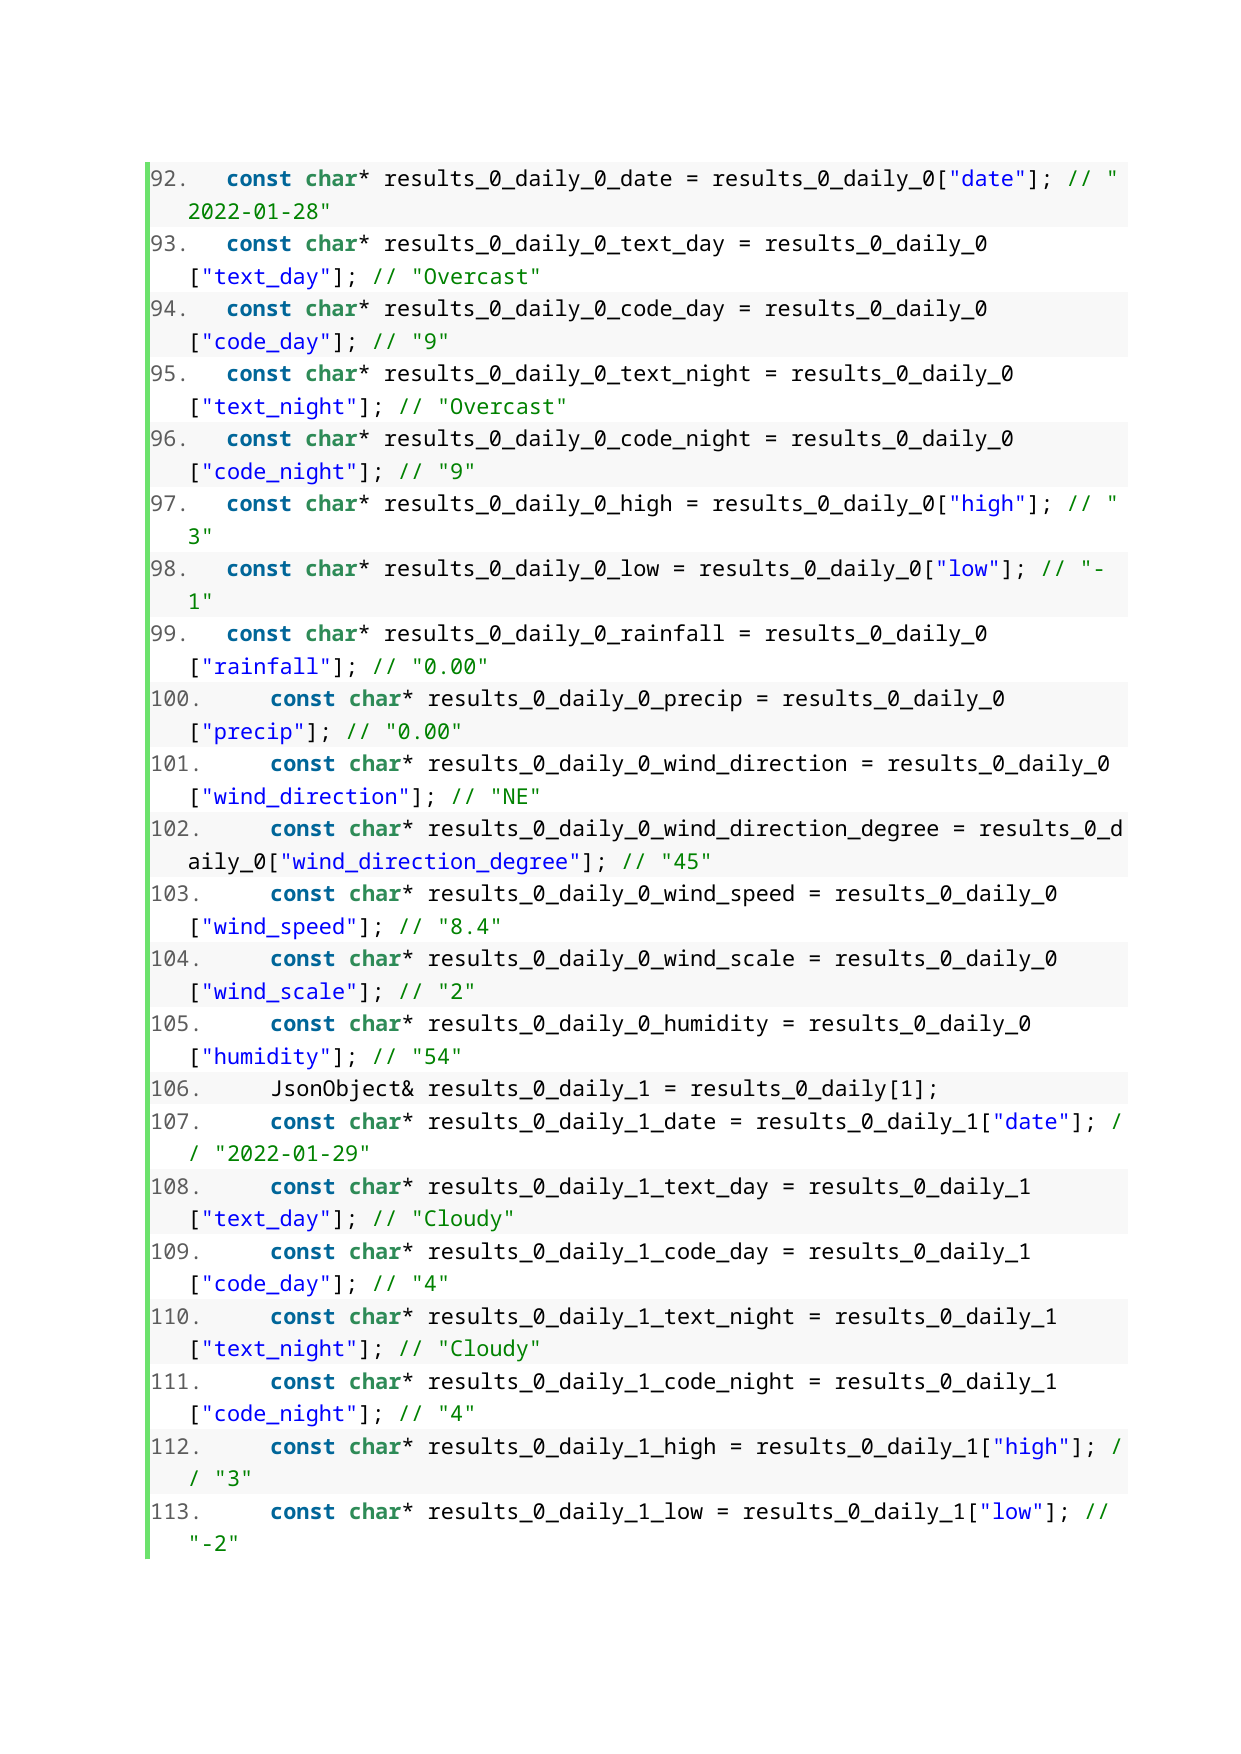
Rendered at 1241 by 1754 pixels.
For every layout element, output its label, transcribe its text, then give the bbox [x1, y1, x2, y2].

list const char* results_0_daily_1_low = results_0_daily_1["low"]; // "-2" [150, 1494, 1128, 1559]
list const char* results_0_daily_0_rainfall = results_0_daily_0["rainfall"]; // "0.00" [150, 617, 1128, 682]
list const char* results_0_daily_0_low = results_0_daily_0["low"]; // "-1" [150, 552, 1128, 617]
list const char* results_0_daily_0_wind_direction_degree = results_0_daily_0["wind_direction_degree"]; // "45" [150, 812, 1128, 877]
list const char* results_0_daily_0_wind_scale = results_0_daily_0["wind_scale"]; // "2" [150, 942, 1128, 1007]
list const char* results_0_daily_0_wind_direction = results_0_daily_0["wind_direction"]; // "NE" [150, 747, 1128, 812]
list const char* results_0_daily_0_text_night = results_0_daily_0["text_night"]; // "Overcast" [150, 357, 1128, 422]
list const char* results_0_daily_0_code_day = results_0_daily_0["code_day"]; // "9" [150, 292, 1128, 357]
list const char* results_0_daily_1_text_night = results_0_daily_1["text_night"]; // "Cloudy" [150, 1299, 1128, 1364]
list const char* results_0_daily_1_code_day = results_0_daily_1["code_day"]; // "4" [150, 1234, 1128, 1299]
list const char* results_0_daily_1_date = results_0_daily_1["date"]; // "2022-01-29" [150, 1104, 1128, 1169]
list const char* results_0_daily_0_text_day = results_0_daily_0["text_day"]; // "Overcast" [150, 227, 1128, 292]
list const char* results_0_daily_0_code_night = results_0_daily_0["code_night"]; // "9" [150, 422, 1128, 487]
list const char* results_0_daily_0_date = results_0_daily_0["date"]; // "2022-01-28" [150, 162, 1128, 227]
list const char* results_0_daily_0_wind_speed = results_0_daily_0["wind_speed"]; // "8.4" [150, 877, 1128, 942]
list const char* results_0_daily_0_humidity = results_0_daily_0["humidity"]; // "54" [150, 1007, 1128, 1072]
list const char* results_0_daily_1_high = results_0_daily_1["high"]; // "3" [150, 1429, 1128, 1494]
list const char* results_0_daily_1_code_night = results_0_daily_1["code_night"]; // "4" [150, 1364, 1128, 1429]
list const char* results_0_daily_0_high = results_0_daily_0["high"]; // "3" [150, 487, 1128, 552]
list const char* results_0_daily_0_precip = results_0_daily_0["precip"]; // "0.00" [150, 682, 1128, 747]
list const char* results_0_daily_1_text_day = results_0_daily_1["text_day"]; // "Cloudy" [150, 1169, 1128, 1234]
list JsonObject& results_0_daily_1 = results_0_daily[1]; [150, 1072, 1128, 1104]
